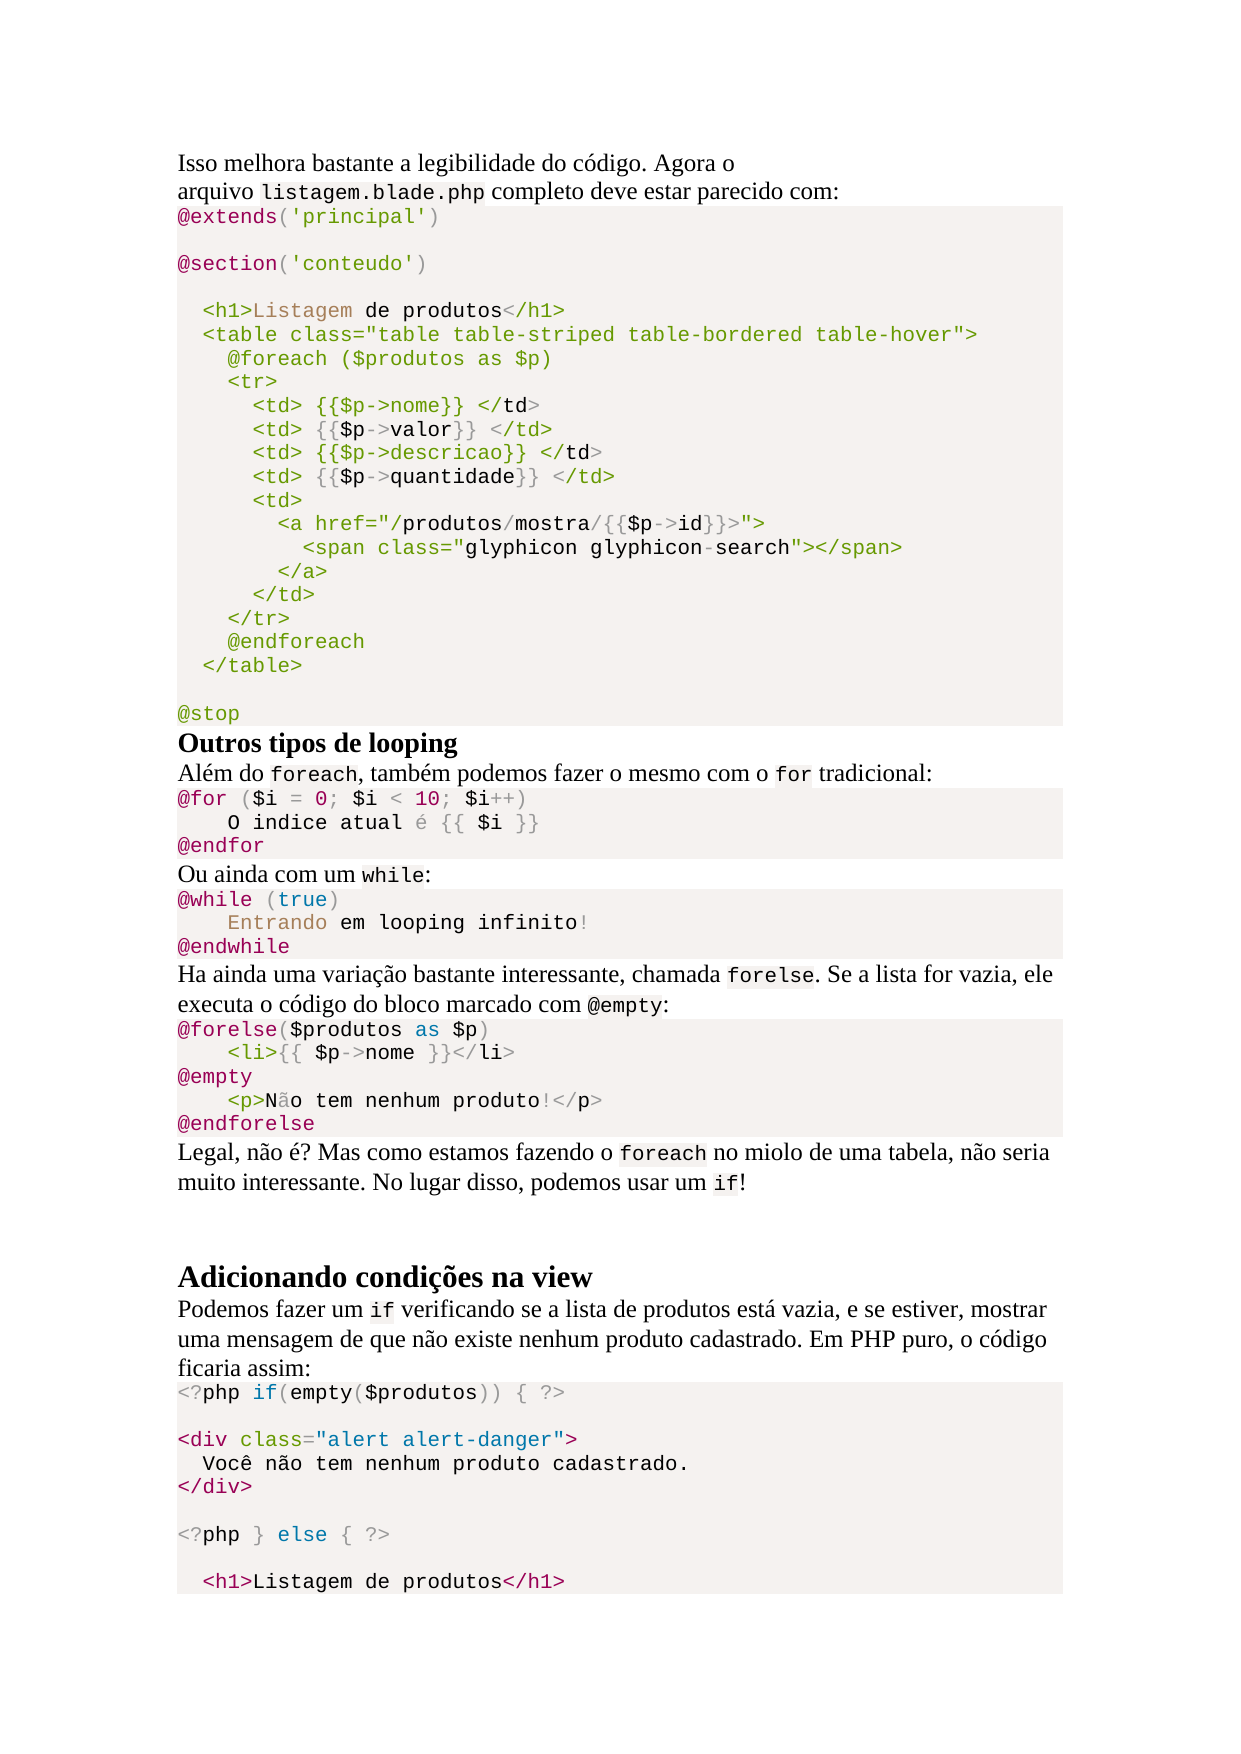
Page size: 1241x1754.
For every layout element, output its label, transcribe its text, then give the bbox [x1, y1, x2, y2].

text <div class="alert alert-danger"> [177, 1429, 1063, 1453]
text Além do foreach, também podemos fazer o mesmo com o for tradicional: [177, 758, 1063, 788]
text <h1>Listagem de produtos</h1> [177, 301, 1063, 324]
text Outros tipos de looping [177, 726, 1063, 758]
text @endfor [177, 835, 1063, 859]
text Você não tem nenhum produto cadastrado. [177, 1453, 1063, 1476]
text <h1>Listagem de produtos</h1> [177, 1571, 1063, 1594]
text @endforelse [177, 1113, 1063, 1137]
text </tr> [177, 608, 1063, 632]
text <td> {{$p->quantidade}} </td> [177, 466, 1063, 490]
text Legal, não é? Mas como estamos fazendo o foreach no miolo de uma tabela, não seria muito interessante. No lugar disso, podemos usar um if! [177, 1137, 1063, 1196]
text <li>{{ $p->nome }}</li> [177, 1042, 1063, 1066]
text <td> {{$p->valor}} </td> [177, 419, 1063, 442]
text <td> [177, 490, 1063, 513]
text @endforeach [177, 632, 1063, 655]
text @while (true) [177, 889, 1063, 912]
text <tr> [177, 371, 1063, 395]
text Podemos fazer um if verificando se a lista de produtos está vazia, e se estiver, mostrar uma mensagem de que não existe nenhum produto cadastrado. Em PHP puro, o código ficaria assim: [177, 1294, 1063, 1382]
text @forelse($produtos as $p) [177, 1019, 1063, 1042]
text <table class="table table-striped table-bordered table-hover"> [177, 324, 1063, 348]
text <?php } else { ?> [177, 1523, 1063, 1547]
text Ha ainda uma variação bastante interessante, chamada forelse. Se a lista for vazia, ele executa o código do bloco marcado com @empty: [177, 959, 1063, 1019]
text <?php if(empty($produtos)) { ?> [177, 1382, 1063, 1405]
text <p>Não tem nenhum produto!</p> [177, 1090, 1063, 1113]
text <span class="glyphicon glyphicon-search"></span> [177, 537, 1063, 561]
text @stop [177, 702, 1063, 726]
text </table> [177, 655, 1063, 679]
text </div> [177, 1476, 1063, 1500]
text <td> {{$p->descricao}} </td> [177, 442, 1063, 466]
text @endwhile [177, 936, 1063, 959]
text @section('conteudo') [177, 253, 1063, 277]
text @empty [177, 1066, 1063, 1090]
text </td> [177, 584, 1063, 608]
text O indice atual é {{ $i }} [177, 812, 1063, 835]
text Isso melhora bastante a legibilidade do código. Agora o arquivo listagem.blade.php completo deve estar parecido com: [177, 148, 1063, 206]
text @foreach ($produtos as $p) [177, 348, 1063, 371]
text @extends('principal') [177, 206, 1063, 229]
text <a href="/produtos/mostra/{{$p->id}}>"> [177, 513, 1063, 537]
text Ou ainda com um while: [177, 859, 1063, 889]
text <td> {{$p->nome}} </td> [177, 395, 1063, 419]
text @for ($i = 0; $i < 10; $i++) [177, 788, 1063, 812]
text Entrando em looping infinito! [177, 912, 1063, 936]
text Adicionando condições na view [177, 1259, 1063, 1294]
text </a> [177, 561, 1063, 584]
